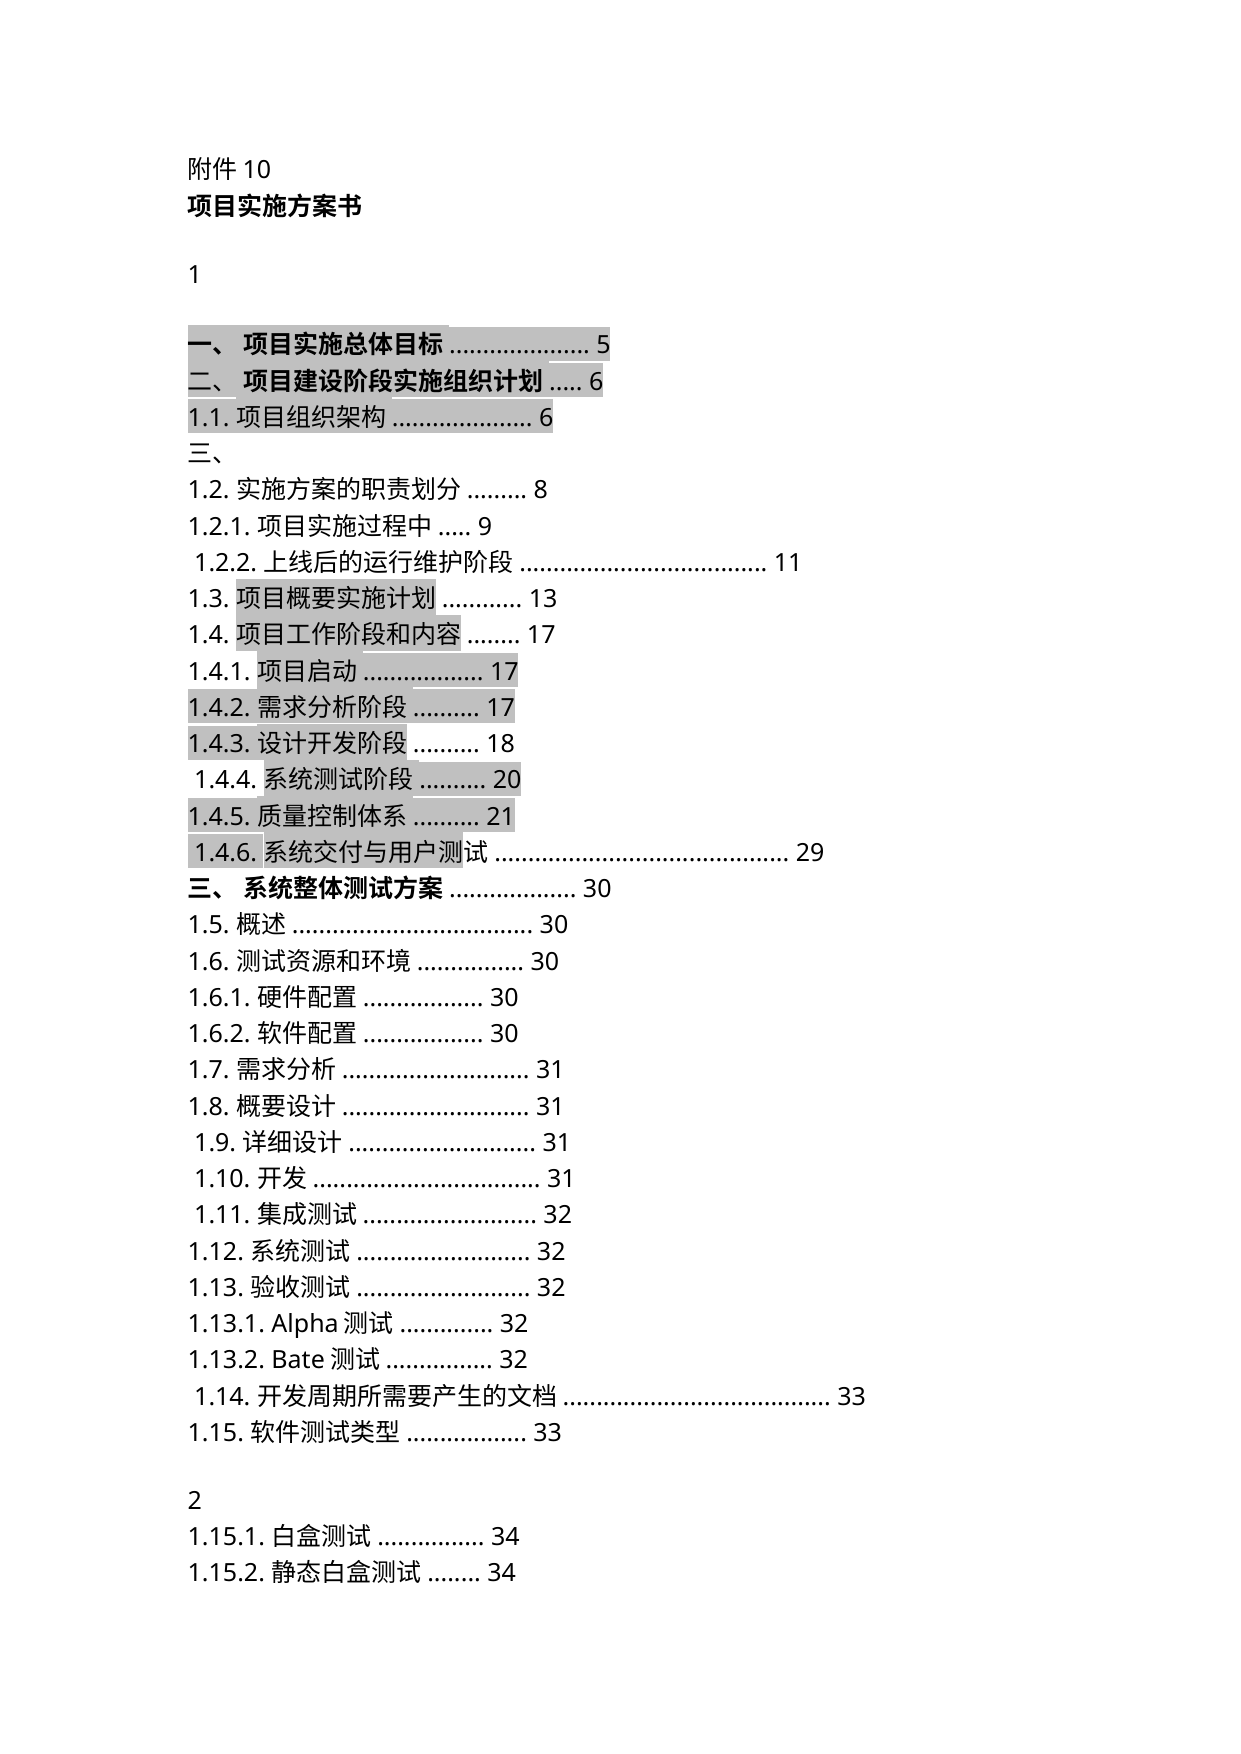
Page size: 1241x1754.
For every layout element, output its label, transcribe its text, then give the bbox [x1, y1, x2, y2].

list 1.10. 开发 .................................. 31 [187, 1158, 1053, 1195]
list 1.8. 概要设计 ............................ 31 [187, 1086, 1053, 1122]
list 1.4.4. 系统测试阶段 .......... 20 [419, 760, 1053, 796]
list 1.2. 实施方案的职责划分 ......... 8 1.2.1. 项目实施过程中 ..... 9 [187, 470, 1053, 542]
list 1.7. 需求分析 ............................ 31 [187, 1050, 1053, 1086]
list 1.4.2. 需求分析阶段 .......... 17 [413, 687, 1053, 723]
list 1.3. 项目概要实施计划 ............ 13 [187, 578, 1053, 615]
list 1.4. 项目工作阶段和内容 ........ 17 1.4.1. 项目启动 .................. 17 [363, 615, 1053, 687]
list 1.13. 验收测试 .......................... 32 1.13.1. Alpha测试 .............. 32 [187, 1267, 1053, 1340]
list 1.6. 测试资源和环境 ................ 30 1.6.1. 硬件配置 .................. 30 [187, 941, 1053, 1013]
list 1.4. 项目工作阶段和内容 ........ 17 1.4.1. 项目启动 .................. 17 [187, 615, 257, 687]
list 1.13.2. Bate测试 ................ 32 [187, 1340, 1053, 1376]
text 附件10 项目实施方案书 1 一、 项目实施总体目标 ..................... 5 [187, 150, 1053, 361]
list 1.15. 软件测试类型 .................. 33 2 1.15.1. 白盒测试 ................ 34 [187, 1412, 1053, 1553]
list 1.6.2. 软件配置 .................. 30 [187, 1013, 1053, 1050]
list 1.2.2. 上线后的运行维护阶段 ..................................... 11 [187, 542, 1053, 578]
list 1.9. 详细设计 ............................ 31 [187, 1122, 1053, 1158]
list 1.11. 集成测试 .......................... 32 [187, 1195, 1053, 1231]
list 1.15.2. 静态白盒测试 ........ 34 [187, 1553, 1053, 1589]
list 1.12. 系统测试 .......................... 32 [187, 1231, 1053, 1267]
list 1.4.6. 系统交付与用户测试 ............................................ 29 三、 系统整体测试方案 ................... 30 1.5. 概述 .................................... 30 [187, 832, 1053, 941]
list 1.4.4. 系统测试阶段 .......... 20 [187, 760, 264, 796]
list 1.4.5. 质量控制体系 .......... 21 [413, 796, 1053, 832]
list 1.4.3. 设计开发阶段 .......... 18 [187, 723, 1053, 760]
list 1.14. 开发周期所需要产生的文档 ........................................ 33 [187, 1376, 1053, 1412]
list 项目建设阶段实施组织计划 ..... 6 1.1. 项目组织架构 ..................... 6 [392, 361, 1053, 433]
